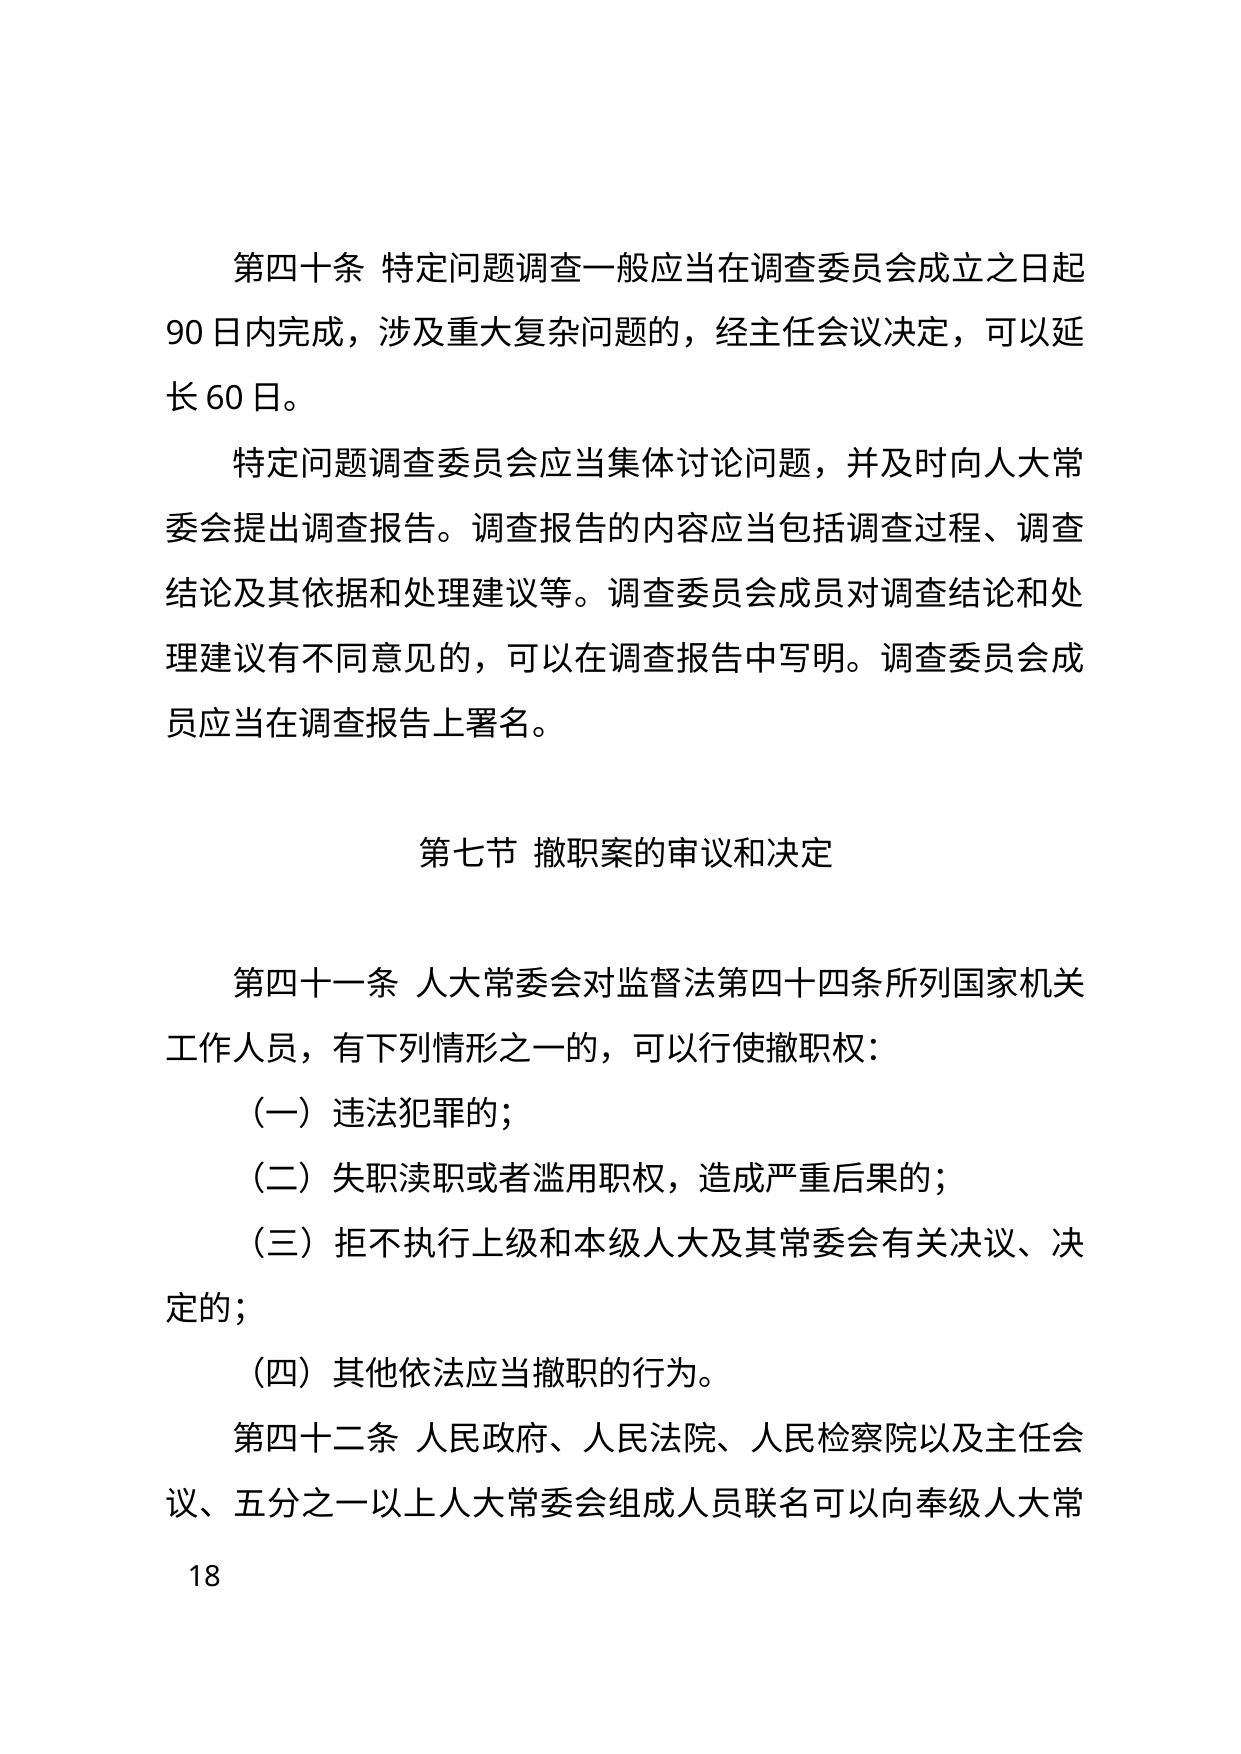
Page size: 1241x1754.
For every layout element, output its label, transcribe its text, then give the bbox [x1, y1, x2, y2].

text 第四十一条 人大常委会对监督法第四十四条所列国家机关工作人员，有下列情形之一的，可以行使撤职权： [165, 948, 1087, 1078]
text （三）拒不执行上级和本级人大及其常委会有关决议、决定的； [165, 1208, 1087, 1338]
text （四）其他依法应当撤职的行为。 [165, 1338, 1087, 1403]
text 特定问题调查委员会应当集体讨论问题，并及时向人大常委会提出调查报告。调查报告的内容应当包括调查过程、调查结论及其依据和处理建议等。调查委员会成员对调查结论和处理建议有不同意见的，可以在调查报告中写明。调查委员会成员应当在调查报告上署名。 [165, 428, 1087, 753]
text （二）失职渎职或者滥用职权，造成严重后果的； [165, 1143, 1087, 1208]
text 第七节 撤职案的审议和决定 [165, 818, 1087, 883]
text （一）违法犯罪的； [165, 1078, 1087, 1143]
text 第四十条 特定问题调查一般应当在调查委员会成立之日起90日内完成，涉及重大复杂问题的，经主任会议决定，可以延长60日。 [165, 233, 1087, 428]
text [165, 1403, 1087, 1533]
